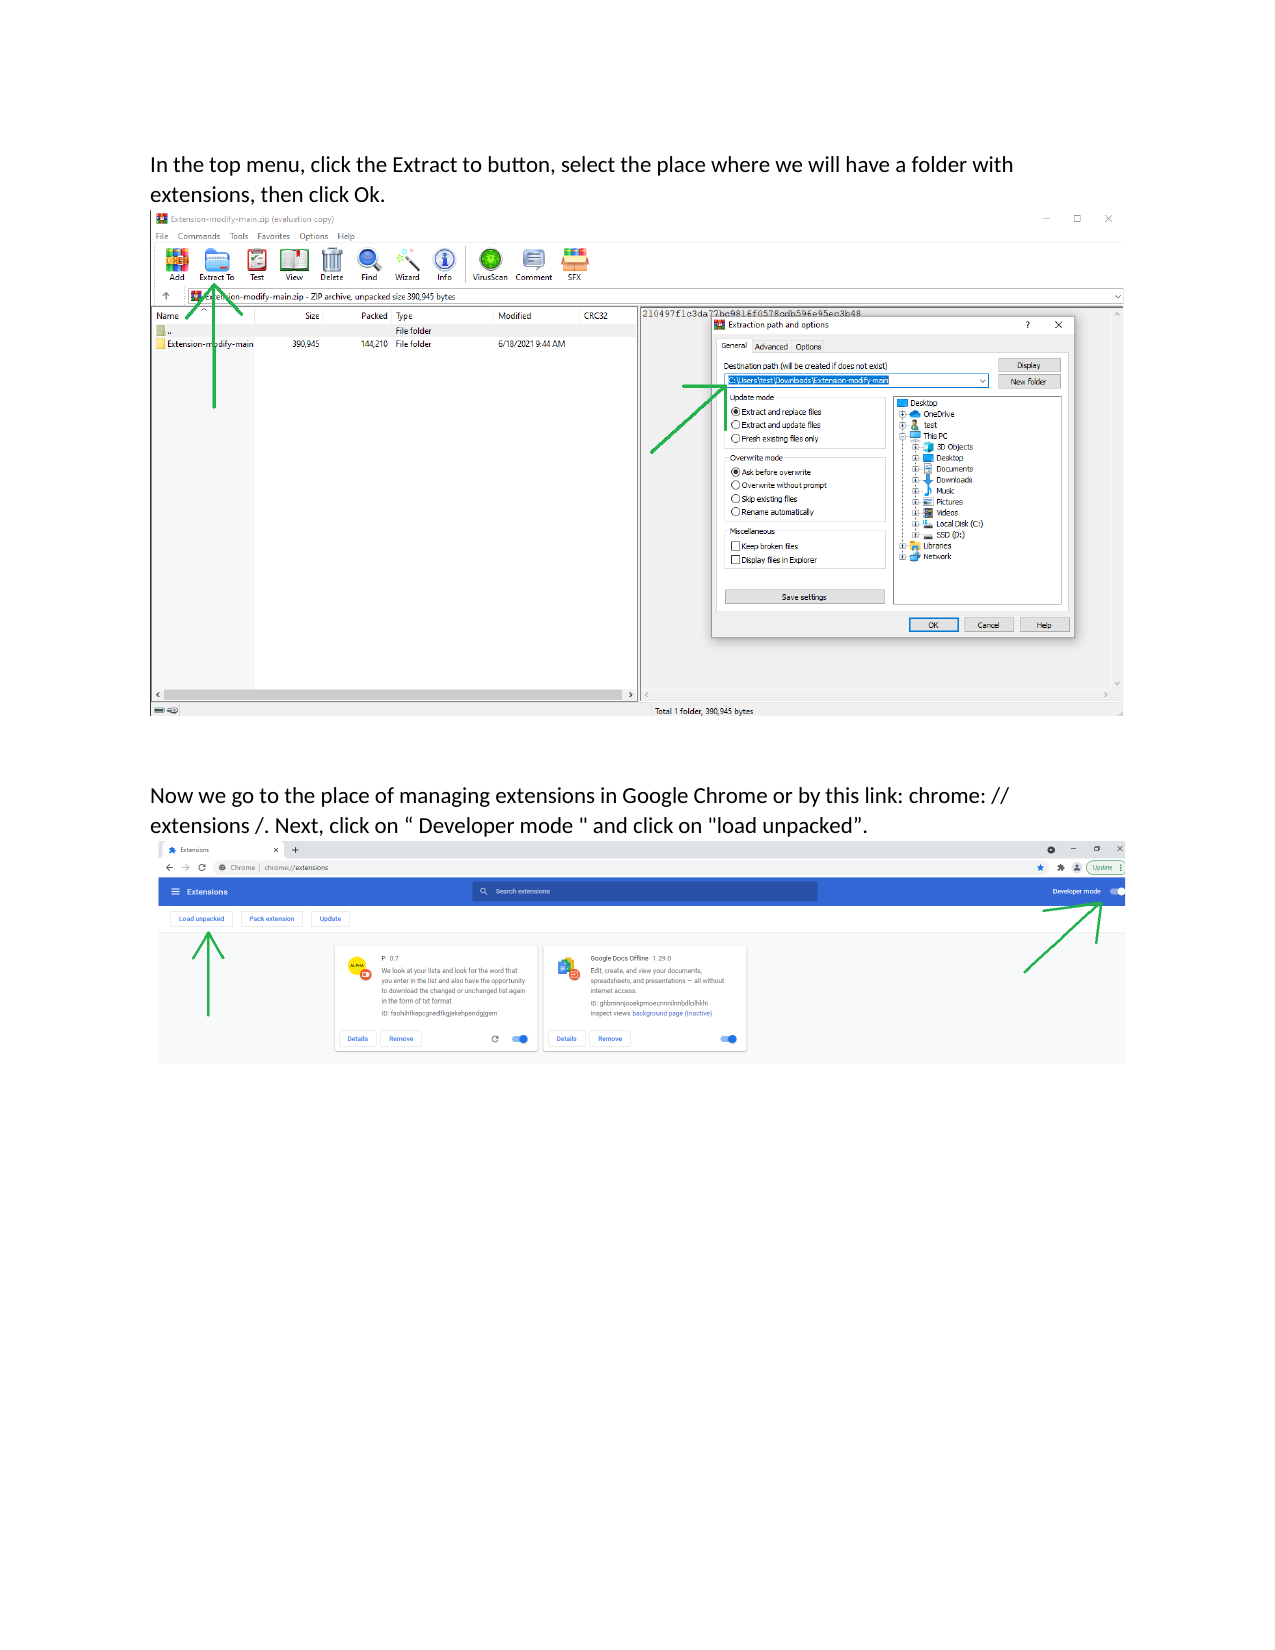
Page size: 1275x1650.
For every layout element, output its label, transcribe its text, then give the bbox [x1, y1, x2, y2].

text Now we go to the place of managing extensions in Google Chrome or by this link: chrome: // extensions /. Next, click on “ Developer mode " and click on "load unpacked”. Select the folder that we previously extracted. [150, 781, 1125, 841]
picture [150, 210, 1124, 716]
picture [150, 841, 1125, 1064]
